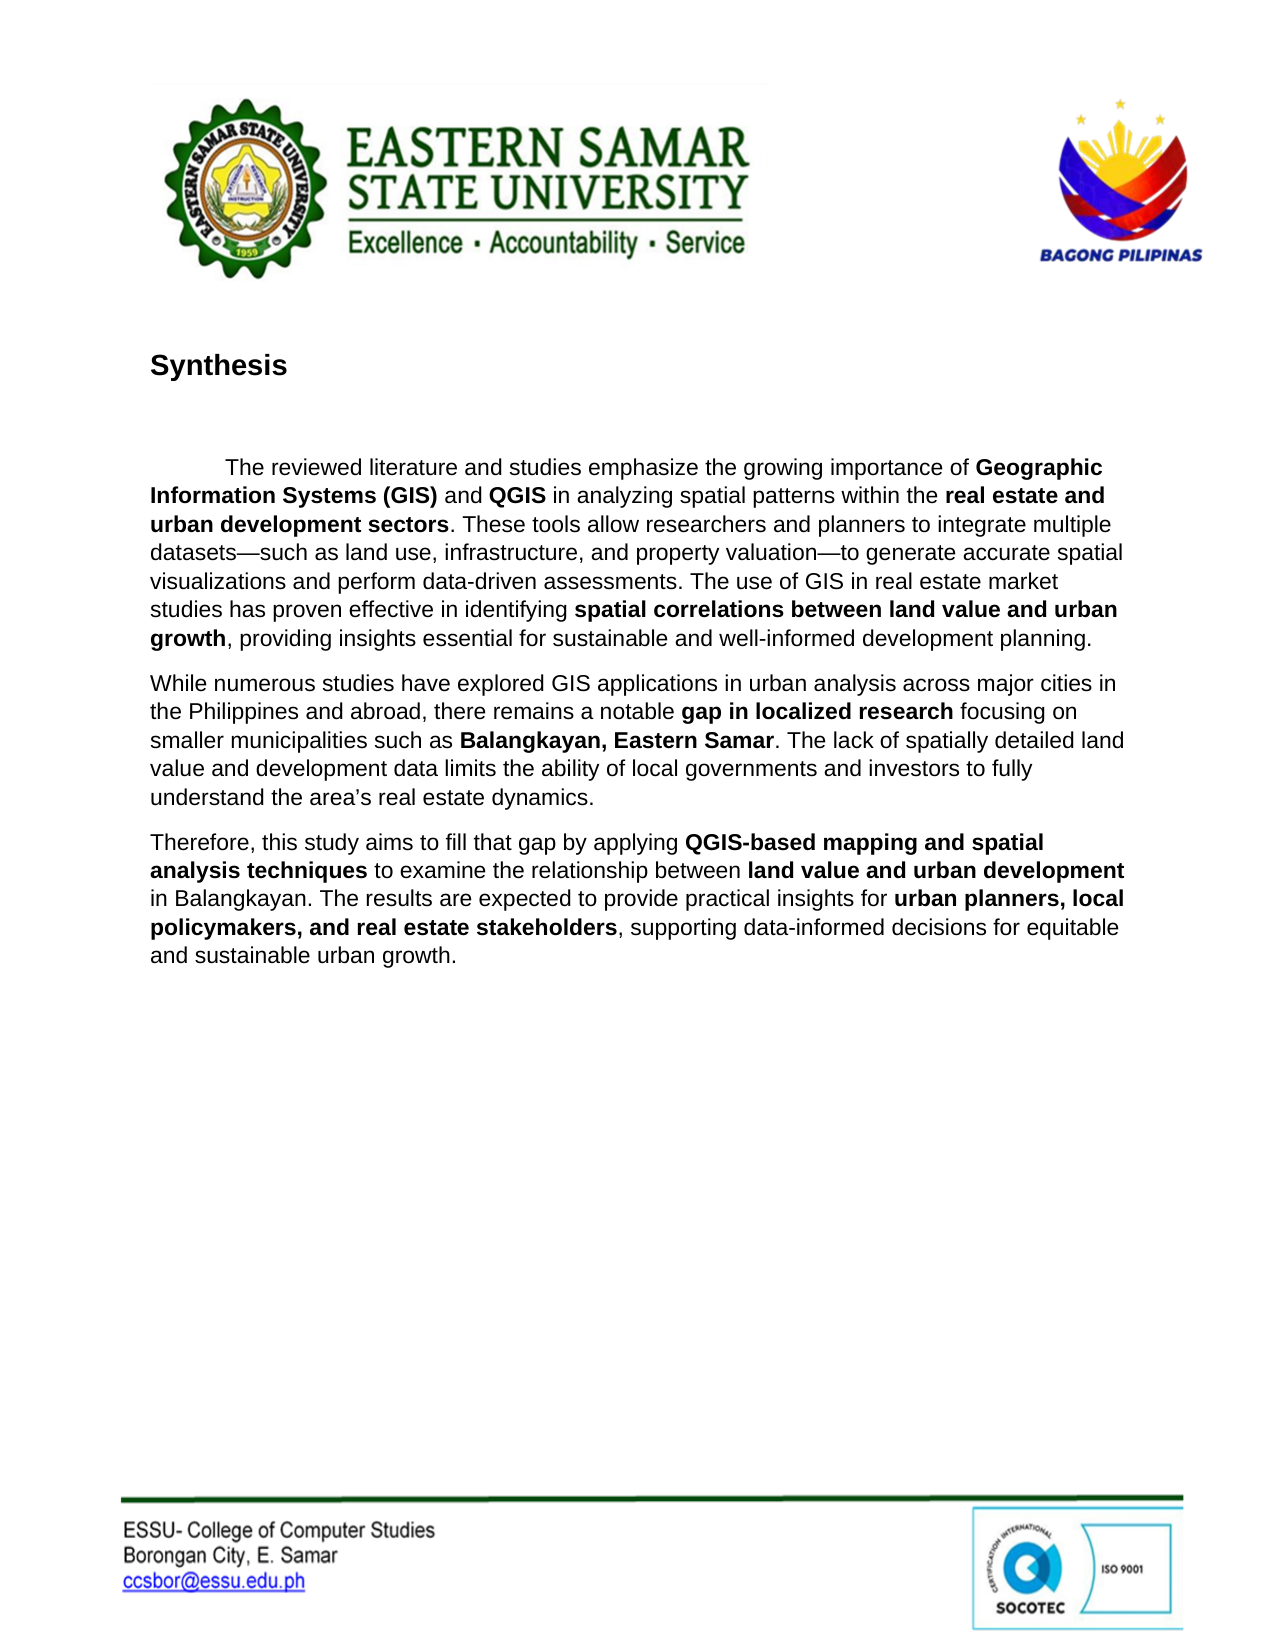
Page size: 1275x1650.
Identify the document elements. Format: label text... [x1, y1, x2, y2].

picture [114, 1491, 1184, 1635]
text While numerous studies have explored GIS applications in urban analysis across major cities in the Philippines and abroad, there remains a notable gap in localized research focusing on smaller municipalities such as Balangkayan, Eastern Samar. The lack of spatially detailed land value and development data limits the ability of local governments and investors to fully understand the area’s real estate dynamics. [150, 670, 1125, 810]
picture [150, 73, 1222, 293]
text Therefore, this study aims to fill that gap by applying QGIS-based mapping and spatial analysis techniques to examine the relationship between land value and urban development in Balangkayan. The results are expected to provide practical insights for urban planners, local policymakers, and real estate stakeholders, supporting data-informed decisions for equitable and sustainable urban growth. [150, 828, 1125, 969]
text The reviewed literature and studies emphasize the growing importance of Geographic Information Systems (GIS) and QGIS in analyzing spatial patterns within the real estate and urban development sectors. These tools allow researchers and planners to integrate multiple datasets—such as land use, infrastructure, and property valuation—to generate accurate spatial visualizations and perform data-driven assessments. The use of GIS in real estate market studies has proven effective in identifying spatial correlations between land value and urban growth, providing insights essential for sustainable and well-informed development planning. [150, 454, 1125, 651]
text Synthesis [150, 348, 1125, 382]
